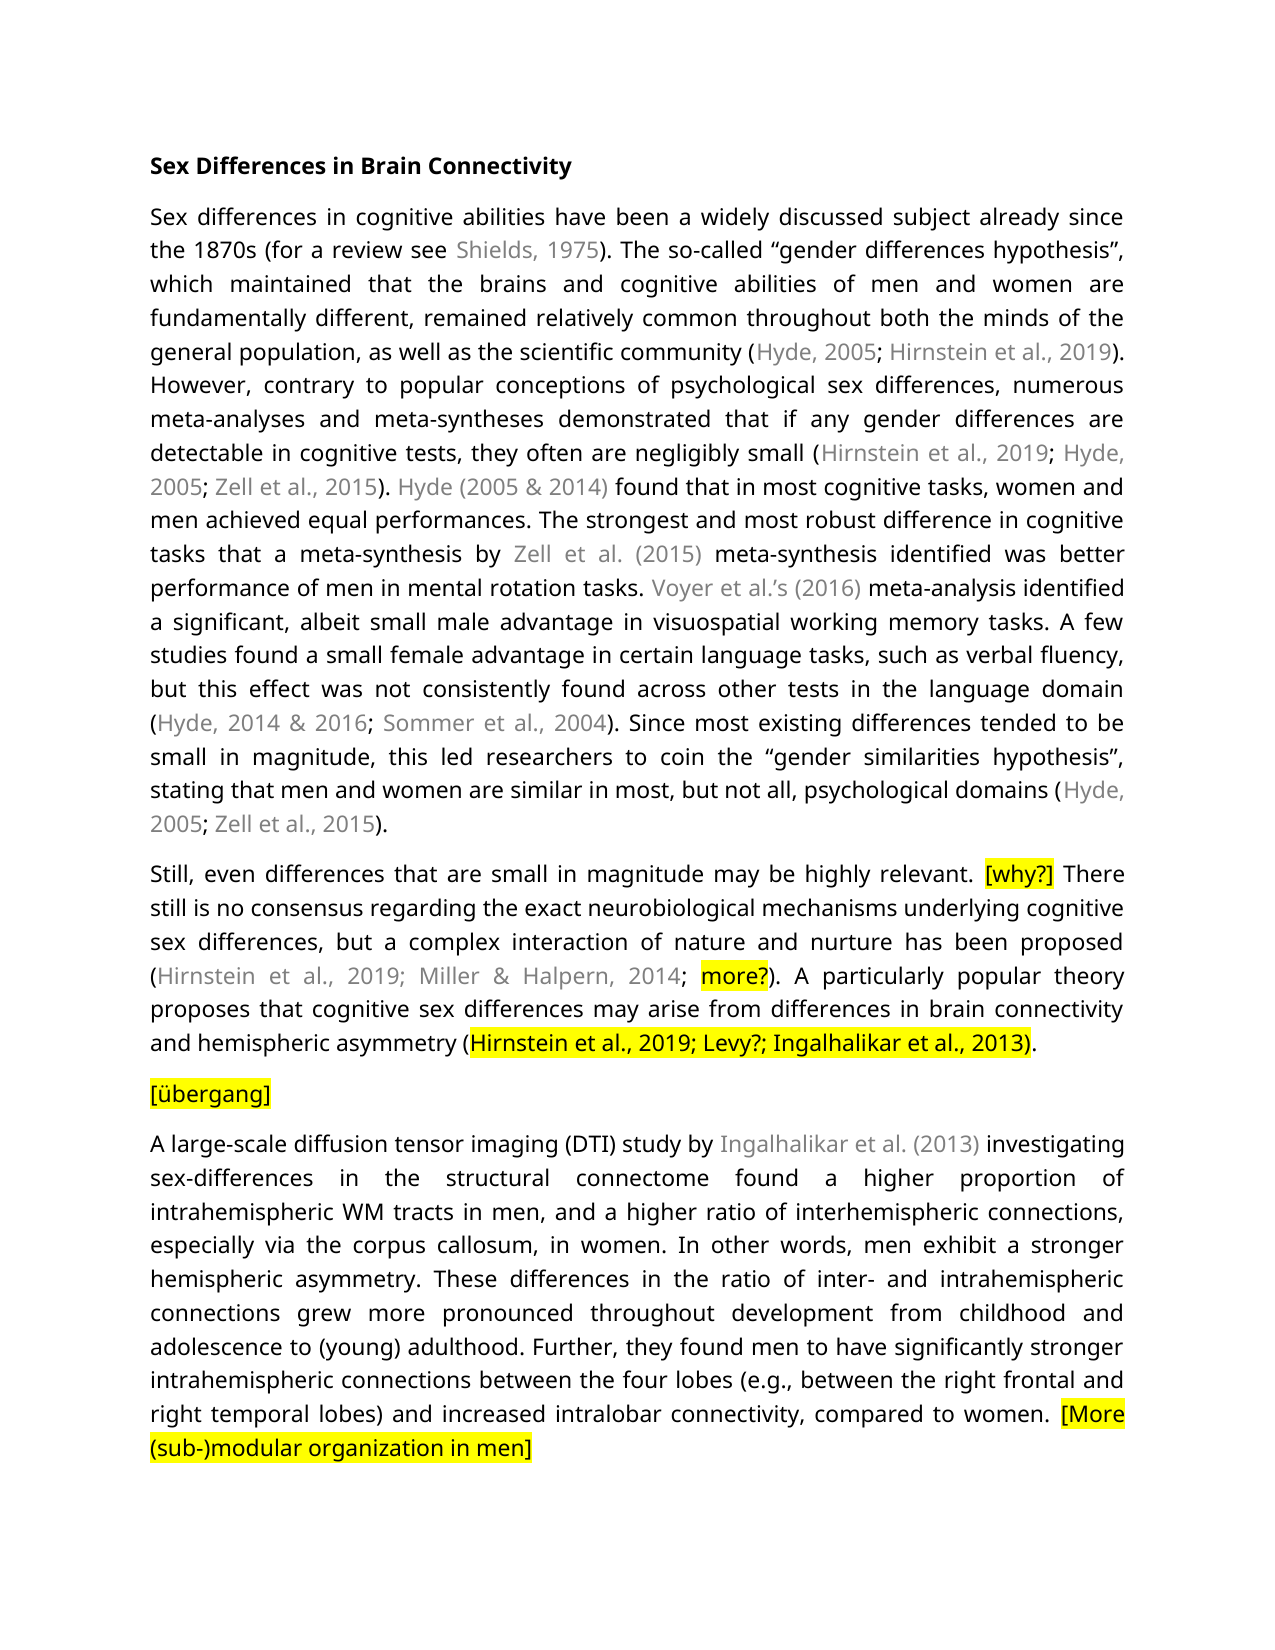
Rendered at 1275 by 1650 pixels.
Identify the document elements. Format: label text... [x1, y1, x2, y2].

text Sex Differences in Brain Connectivity [150, 150, 1125, 181]
text A large-scale diffusion tensor imaging (DTI) study by Ingalhalikar et al. (2013) investigating sex-differences in the structural connectome found a higher proportion of intrahemispheric WM tracts in men, and a higher ratio of interhemispheric connections, especially via the corpus callosum, in women. In other words, men exhibit a stronger hemispheric asymmetry. These differences in the ratio of inter- and intrahemispheric connections grew more pronounced throughout development from childhood and adolescence to (young) adulthood. Further, they found men to have significantly stronger intrahemispheric connections between the four lobes (e.g., between the right frontal and right temporal lobes) and increased intralobar connectivity, compared to women. [More (sub-)modular organization in men] [150, 1128, 1125, 1463]
text [übergang] [150, 1077, 1125, 1109]
text Still, even differences that are small in magnitude may be highly relevant. [why?] There still is no consensus regarding the exact neurobiological mechanisms underlying cognitive sex differences, but a complex interaction of nature and nurture has been proposed (Hirnstein et al., 2019; Miller & Halpern, 2014; more?). A particularly popular theory proposes that cognitive sex differences may arise from differences in brain connectivity and hemispheric asymmetry (Hirnstein et al., 2019; Levy?; Ingalhalikar et al., 2013). [150, 858, 1125, 1058]
text Sex differences in cognitive abilities have been a widely discussed subject already since the 1870s (for a review see Shields, 1975). The so-called “gender differences hypothesis”, which maintained that the brains and cognitive abilities of men and women are fundamentally different, remained relatively common throughout both the minds of the general population, as well as the scientific community (Hyde, 2005; Hirnstein et al., 2019). However, contrary to popular conceptions of psychological sex differences, numerous meta-analyses and meta-syntheses demonstrated that if any gender differences are detectable in cognitive tests, they often are negligibly small (Hirnstein et al., 2019; Hyde, 2005; Zell et al., 2015). Hyde (2005 & 2014) found that in most cognitive tasks, women and men achieved equal performances. The strongest and most robust difference in cognitive tasks that a meta-synthesis by Zell et al. (2015) meta-synthesis identified was better performance of men in mental rotation tasks. Voyer et al.’s (2016) meta-analysis identified a significant, albeit small male advantage in visuospatial working memory tasks. A few studies found a small female advantage in certain language tasks, such as verbal fluency, but this effect was not consistently found across other tests in the language domain (Hyde, 2014 & 2016; Sommer et al., 2004). Since most existing differences tended to be small in magnitude, this led researchers to coin the “gender similarities hypothesis”, stating that men and women are similar in most, but not all, psychological domains (Hyde, 2005; Zell et al., 2015). [150, 200, 1125, 839]
